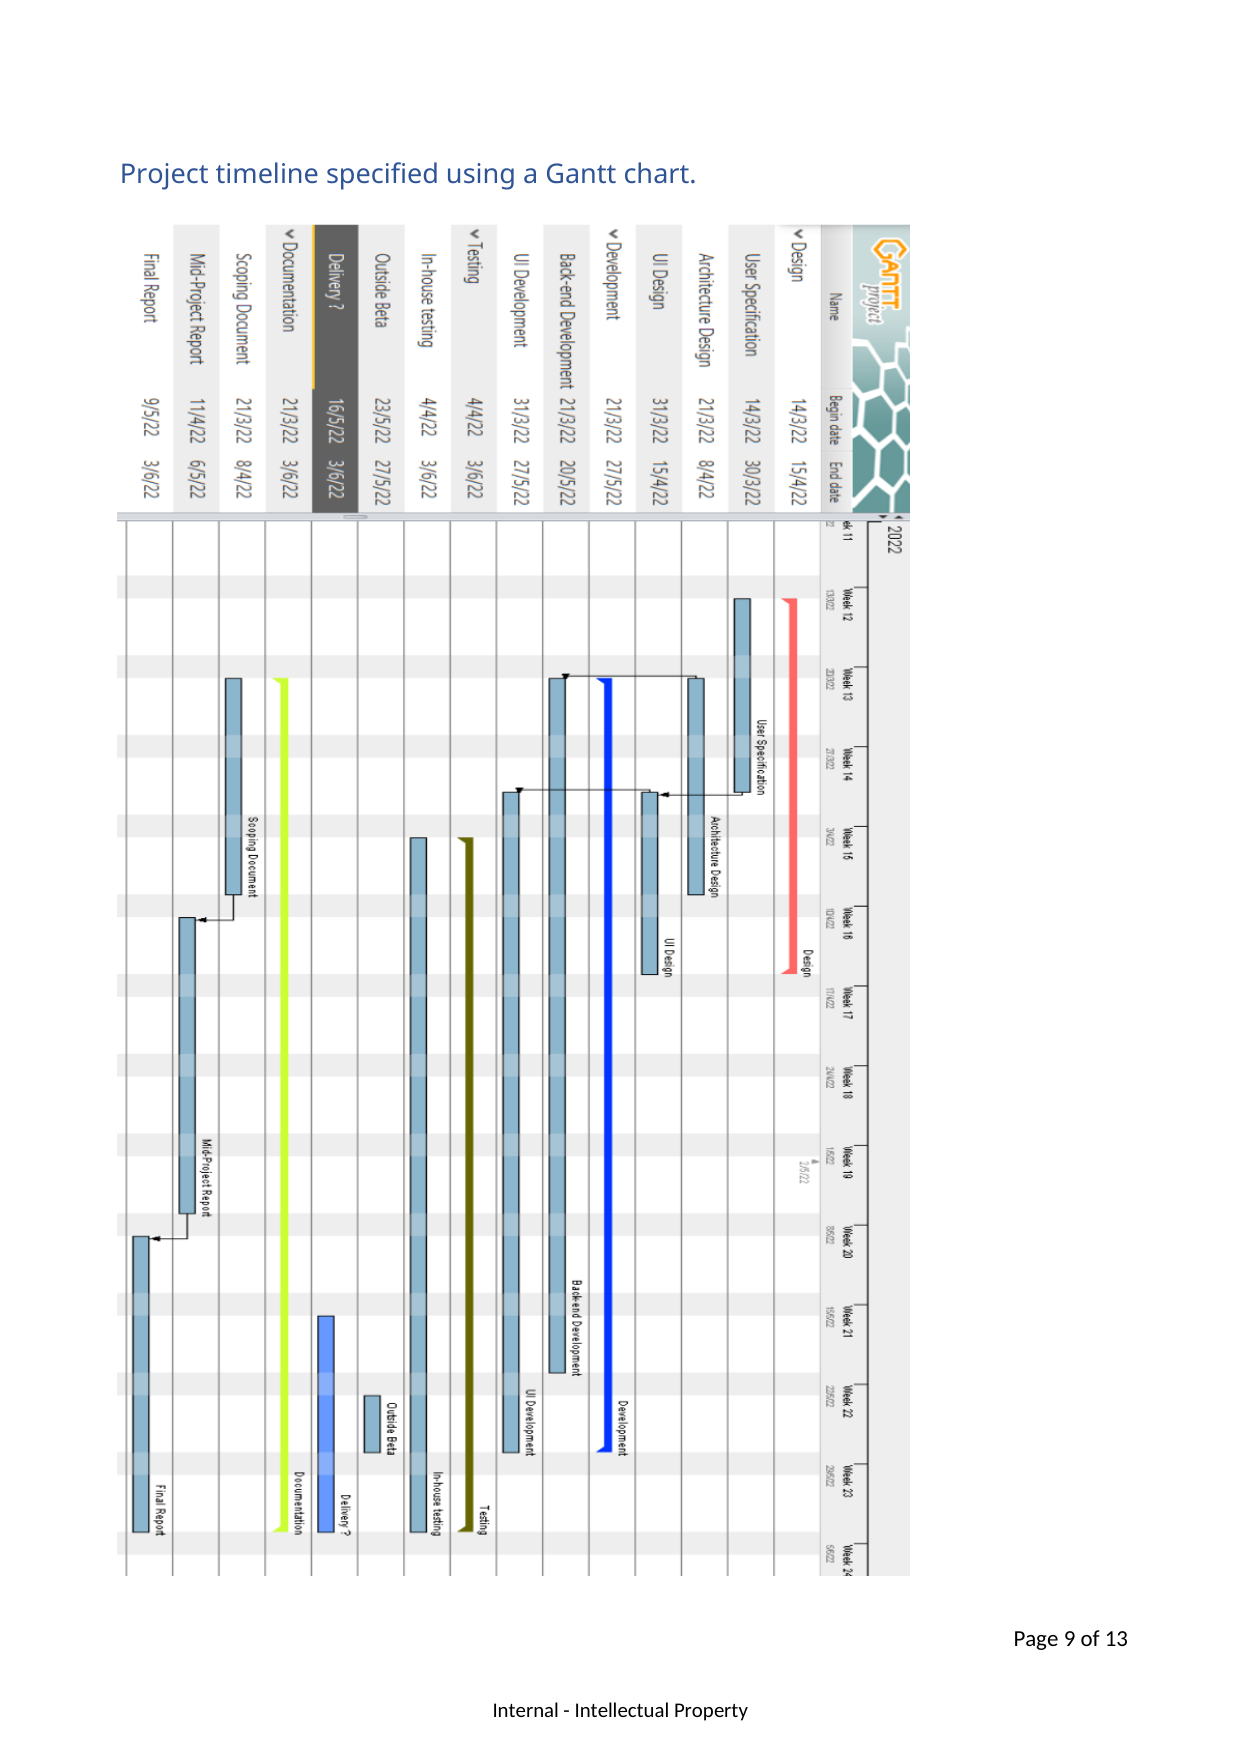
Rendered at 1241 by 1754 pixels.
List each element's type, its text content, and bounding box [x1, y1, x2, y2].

picture [117, 226, 910, 1575]
subtitle Project timeline specified using a Gantt chart. [112, 154, 1128, 191]
